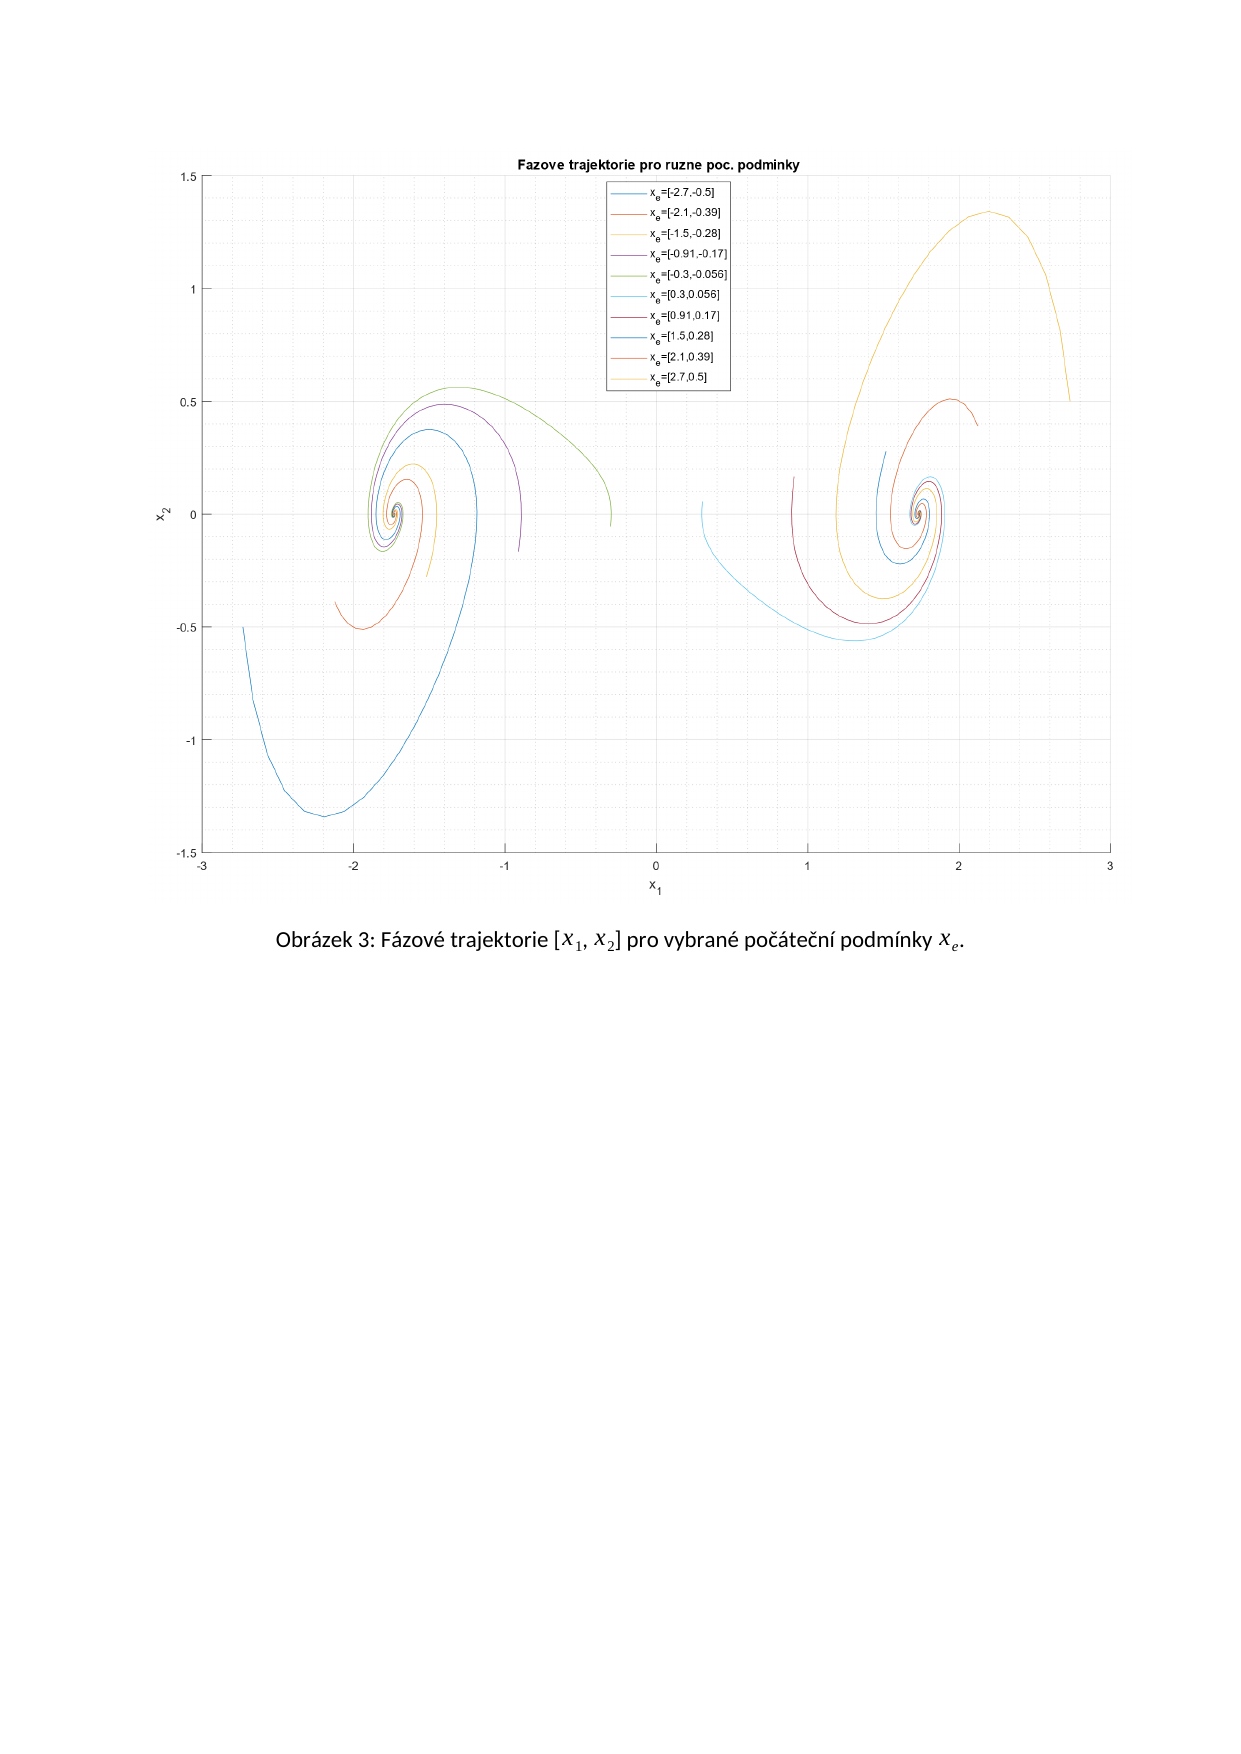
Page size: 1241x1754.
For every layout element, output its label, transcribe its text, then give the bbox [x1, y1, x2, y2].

text Obrázek 3: Fázové trajektorie [, ] pro vybrané počáteční podmínky . [148, 924, 1093, 955]
picture [147, 147, 1133, 905]
